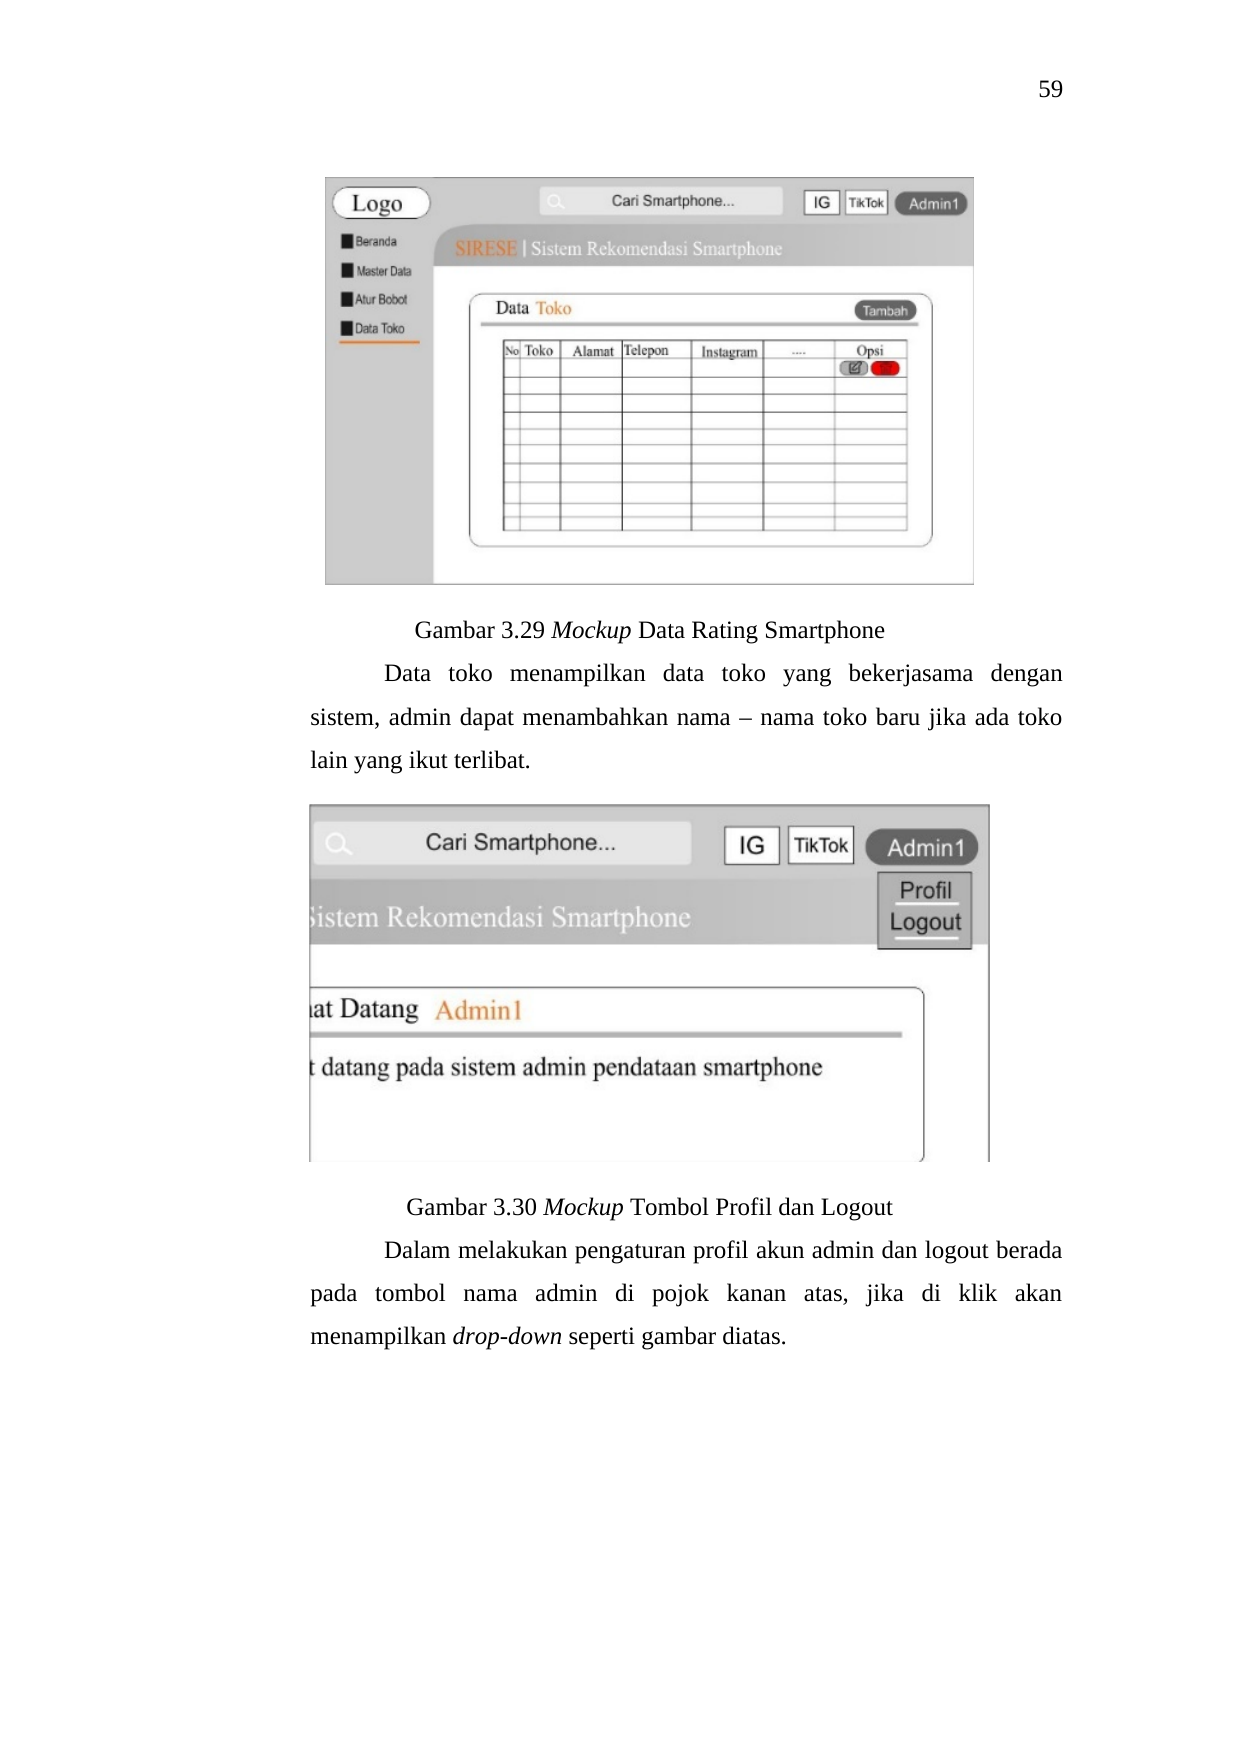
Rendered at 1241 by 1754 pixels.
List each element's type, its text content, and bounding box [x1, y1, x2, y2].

text Dalam melakukan pengaturan profil akun admin dan logout berada pada tombol nama admin di pojok kanan atas, jika di klik akan menampilkan drop-down seperti gambar diatas. [310, 1235, 1063, 1350]
picture [309, 804, 990, 1162]
picture [325, 177, 974, 585]
text Data toko menampilkan data toko yang bekerjasama dengan sistem, admin dapat menambahkan nama – nama toko baru jika ada toko lain yang ikut terlibat. [310, 658, 1063, 773]
